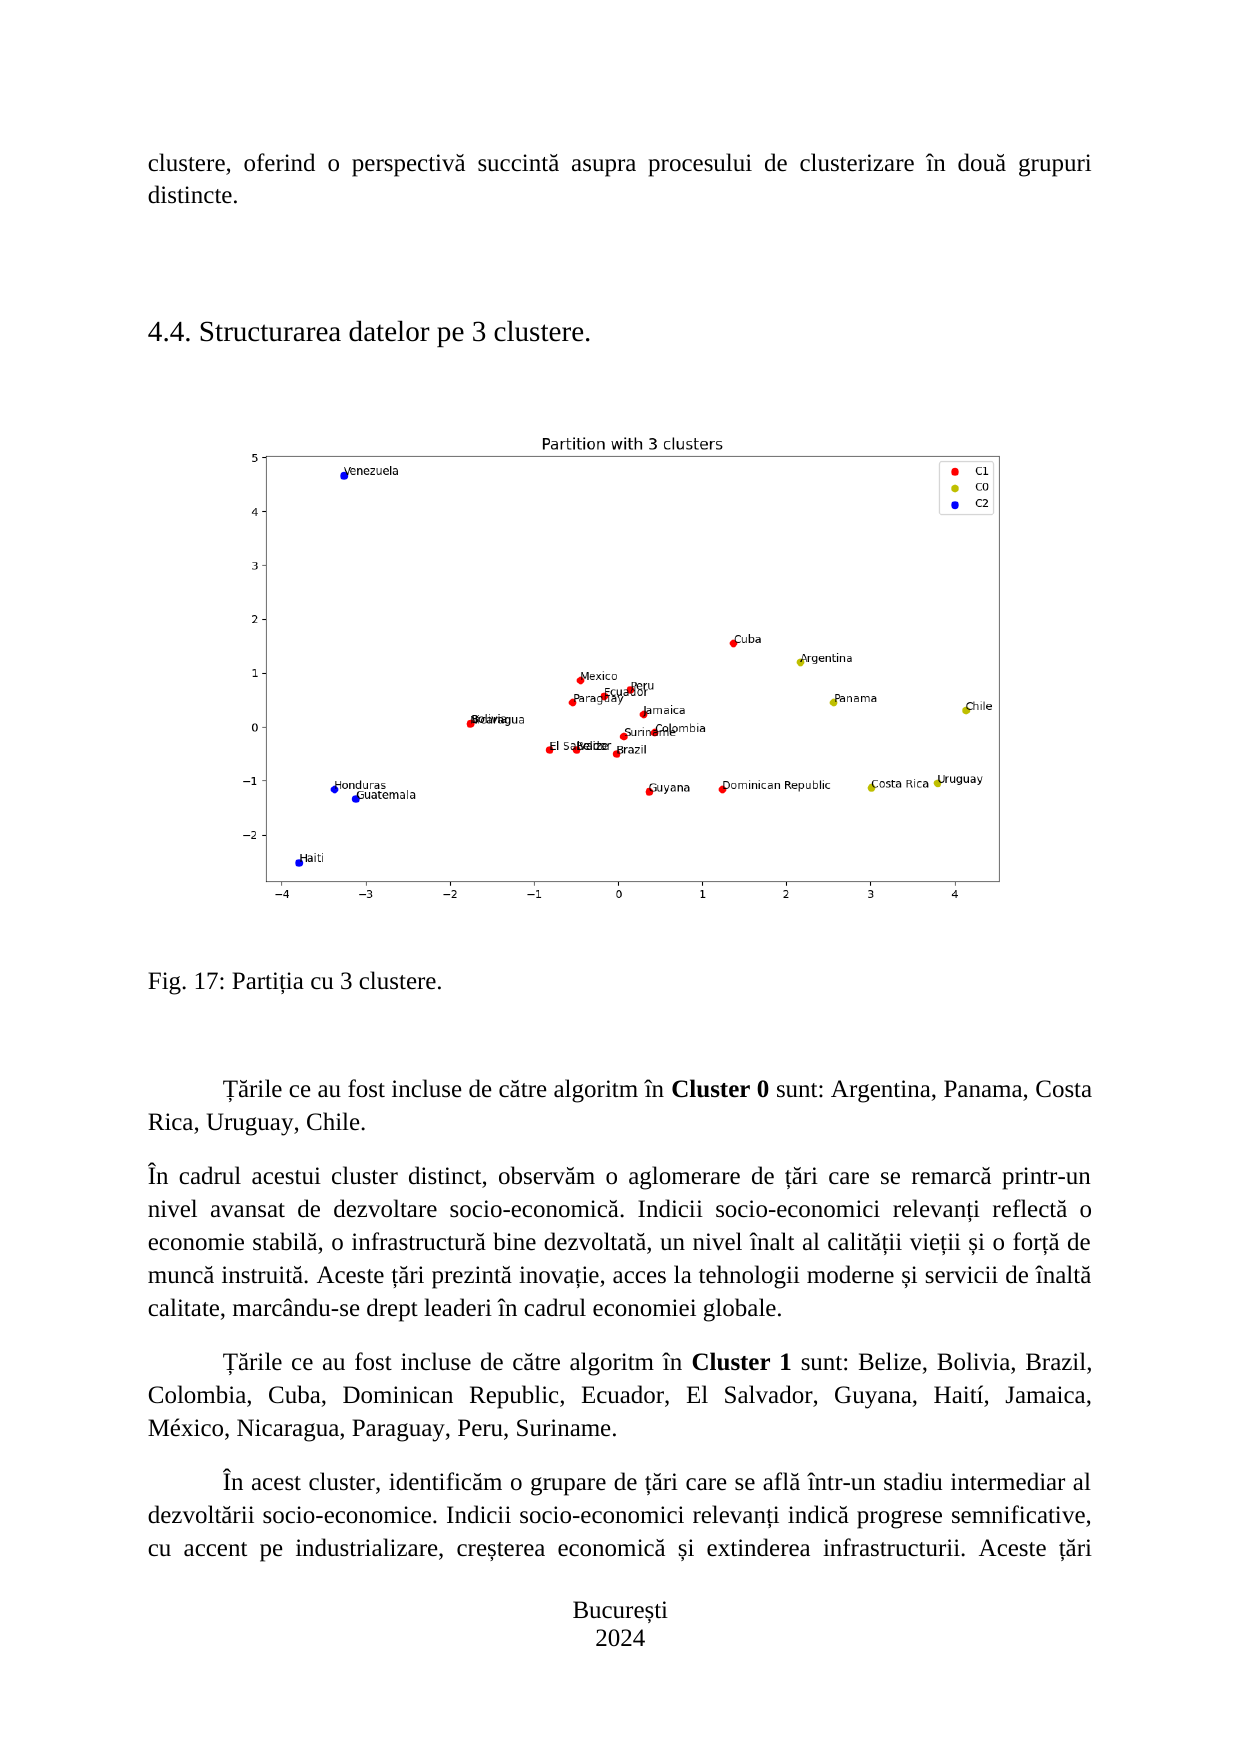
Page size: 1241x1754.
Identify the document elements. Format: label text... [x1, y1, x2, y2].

subtitle 4.4. Structurarea datelor pe 3 clustere. [148, 314, 1093, 347]
subtitle Fig. 17: Partiția cu 3 clustere. [148, 966, 1093, 995]
picture [147, 389, 1093, 942]
text Țările ce au fost incluse de către algoritm în Cluster 0 sunt: Argentina, Panama, Costa Rica, Uruguay, Chile. [148, 1074, 1093, 1136]
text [148, 148, 1093, 209]
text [148, 1467, 1093, 1562]
text Țările ce au fost incluse de către algoritm în Cluster 1 sunt: Belize, Bolivia, Brazil, Colombia, Cuba, Dominican Republic, Ecuador, El Salvador, Guyana, Haití, Jamaica, México, Nicaragua, Paraguay, Peru, Suriname. [148, 1409, 1093, 1442]
text În cadrul acestui cluster distinct, observăm o aglomerare de țări care se remarcă printr-un nivel avansat de dezvoltare socio-economică. Indicii socio-economici relevanți reflectă o economie stabilă, o infrastructură bine dezvoltată, un nivel înalt al calității vieții și o forță de muncă instruită. Aceste țări prezintă inovație, acces la tehnologii moderne și servicii de înaltă calitate, marcându-se drept leaderi în cadrul economiei globale. [148, 1161, 1093, 1322]
text Țările ce au fost incluse de către algoritm în Cluster 1 sunt: Belize, Bolivia, Brazil, Colombia, Cuba, Dominican Republic, Ecuador, El Salvador, Guyana, Haití, Jamaica, México, Nicaragua, Paraguay, Peru, Suriname. [148, 1347, 1093, 1380]
